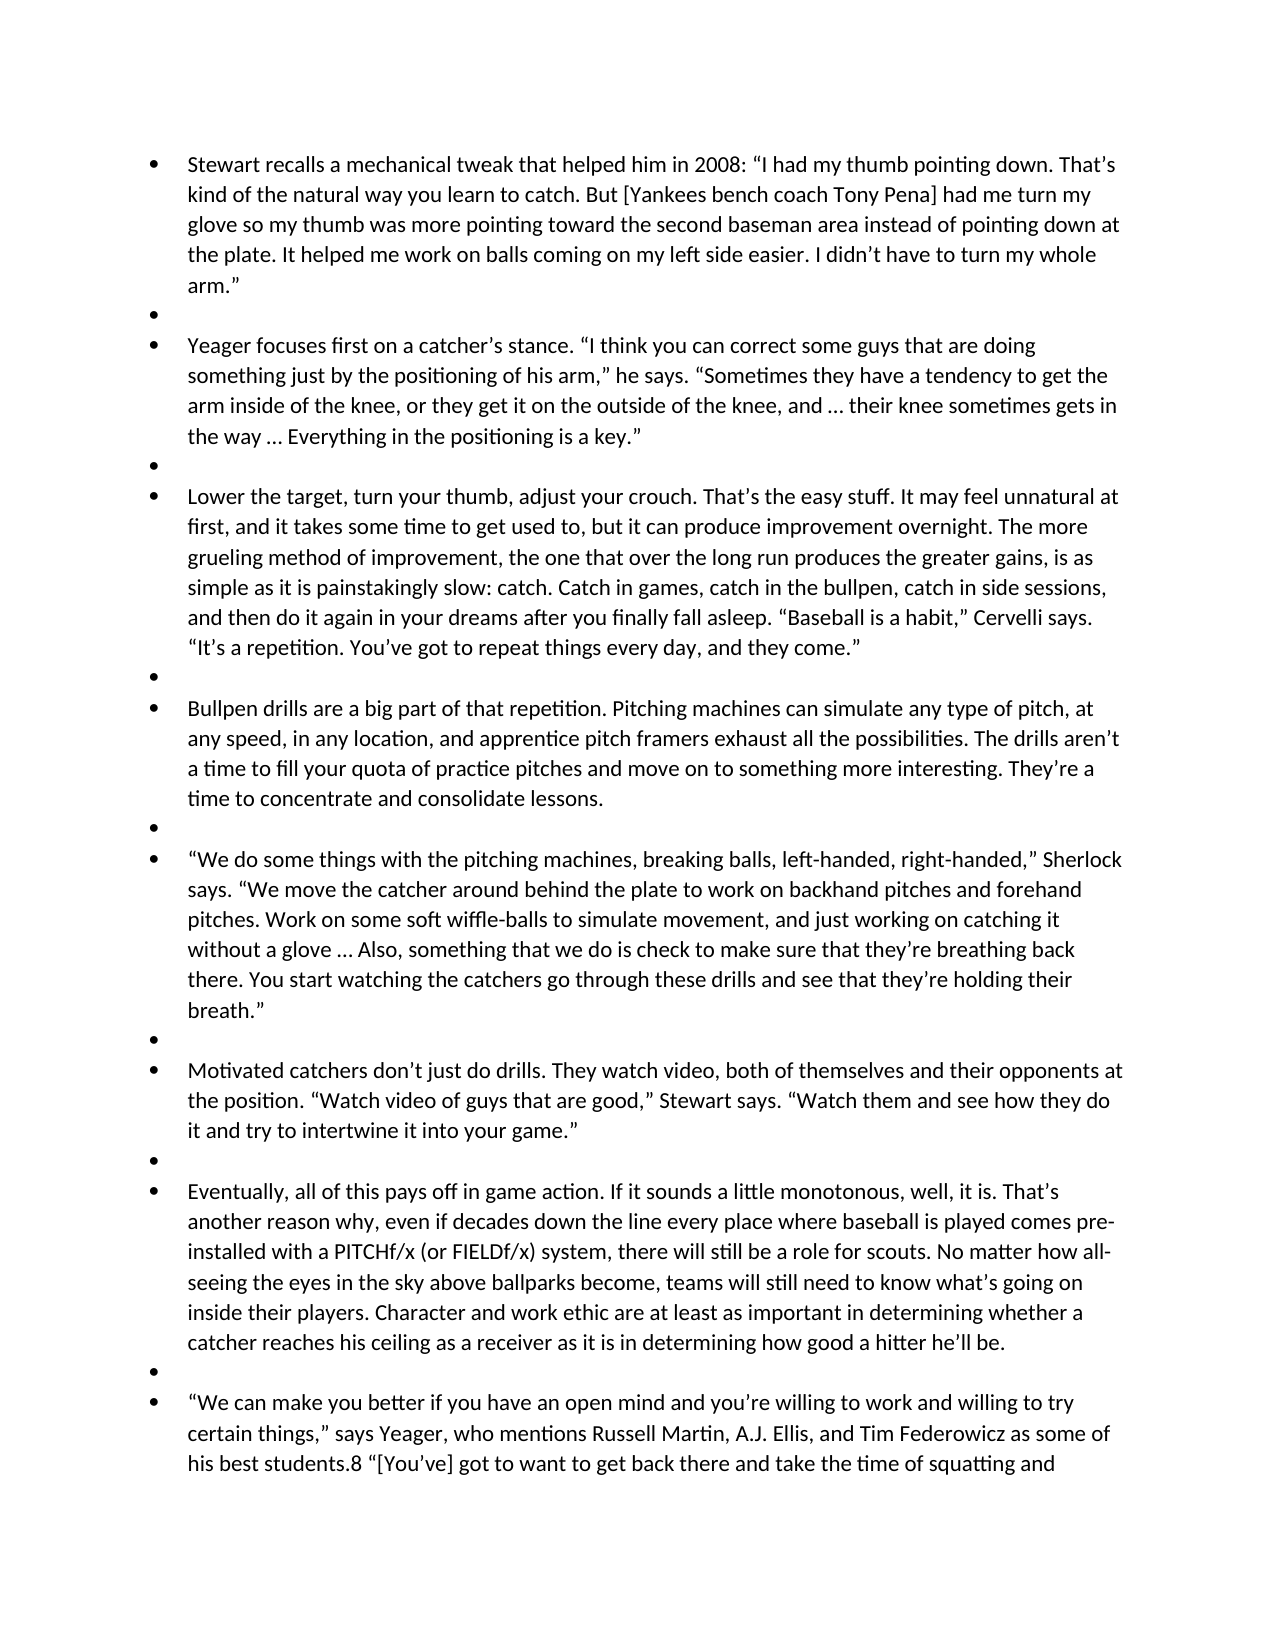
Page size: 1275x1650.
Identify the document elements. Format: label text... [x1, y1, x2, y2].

list Bullpen drills are a big part of that repetition. Pitching machines can simulate any type of pitch, at any speed, in any location, and apprentice pitch framers exhaust all the possibilities. The drills aren’t a time to fill your quota of practice pitches and move on to something more interesting. They’re a time to concentrate and consolidate lessons. [150, 694, 1125, 812]
list Lower the target, turn your thumb, adjust your crouch. That’s the easy stuff. It may feel unnatural at first, and it takes some time to get used to, but it can produce improvement overnight. The more grueling method of improvement, the one that over the long run produces the greater gains, is as simple as it is painstakingly slow: catch. Catch in games, catch in the bullpen, catch in side sessions, and then do it again in your dreams after you finally fall asleep. “Baseball is a habit,” Cervelli says. “It’s a repetition. You’ve got to repeat things every day, and they come.” [150, 482, 1125, 661]
list Eventually, all of this pays off in game action. If it sounds a little monotonous, well, it is. That’s another reason why, even if decades down the line every place where baseball is played comes pre-installed with a PITCHf/x (or FIELDf/x) system, there will still be a role for scouts. No matter how all-seeing the eyes in the sky above ballparks become, teams will still need to know what’s going on inside their players. Character and work ethic are at least as important in determining whether a catcher reaches his ceiling as a receiver as it is in determining how good a hitter he’ll be. [150, 1177, 1125, 1356]
list Yeager focuses first on a catcher’s stance. “I think you can correct some guys that are doing something just by the positioning of his arm,” he says. “Sometimes they have a tendency to get the arm inside of the knee, or they get it on the outside of the knee, and … their knee sometimes gets in the way … Everything in the positioning is a key.” [150, 331, 1125, 450]
list “We do some things with the pitching machines, breaking balls, left-handed, right-handed,” Sherlock says. “We move the catcher around behind the plate to work on backhand pitches and forehand pitches. Work on some soft wiffle-balls to simulate movement, and just working on catching it without a glove … Also, something that we do is check to make sure that they’re breathing back there. You start watching the catchers go through these drills and see that they’re holding their breath.” [150, 845, 1125, 1024]
list Motivated catchers don’t just do drills. They watch video, both of themselves and their opponents at the position. “Watch video of guys that are good,” Stewart says. “Watch them and see how they do it and try to intertwine it into your game.” [150, 1056, 1125, 1145]
list Stewart recalls a mechanical tweak that helped him in 2008: “I had my thumb pointing down. That’s kind of the natural way you learn to catch. But [Yankees bench coach Tony Pena] had me turn my glove so my thumb was more pointing toward the second baseman area instead of pointing down at the plate. It helped me work on balls coming on my left side easier. I didn’t have to turn my whole arm.” [150, 150, 1125, 299]
